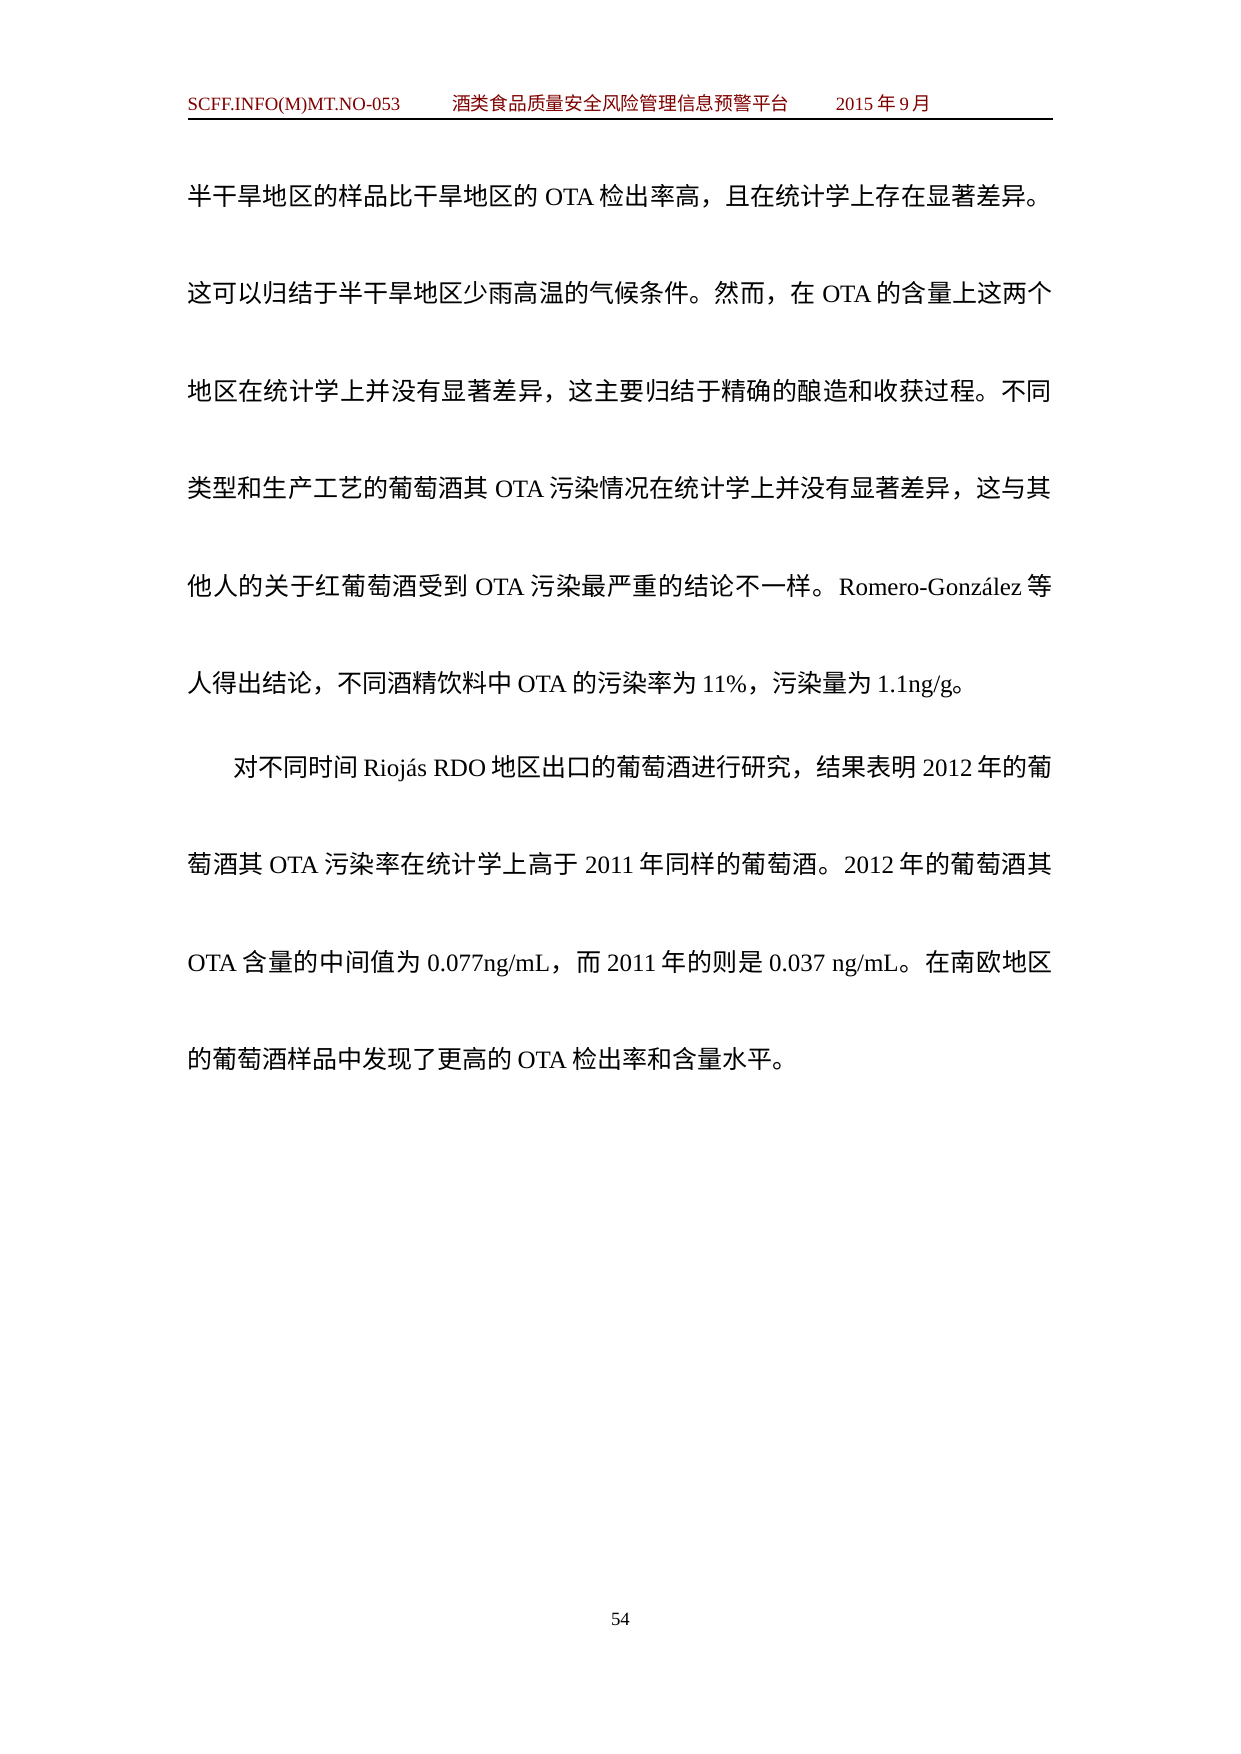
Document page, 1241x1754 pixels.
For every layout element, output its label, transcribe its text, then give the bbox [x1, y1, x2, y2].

text 对不同时间Riojás RDO地区出口的葡萄酒进行研究，结果表明2012年的葡萄酒其OTA污染率在统计学上高于2011年同样的葡萄酒。2012年的葡萄酒其OTA含量的中间值为0.077ng/mL，而2011年的则是0.037 ng/mL。在南欧地区的葡萄酒样品中发现了更高的OTA检出率和含量水平。 [187, 733, 1053, 1090]
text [187, 162, 1053, 714]
